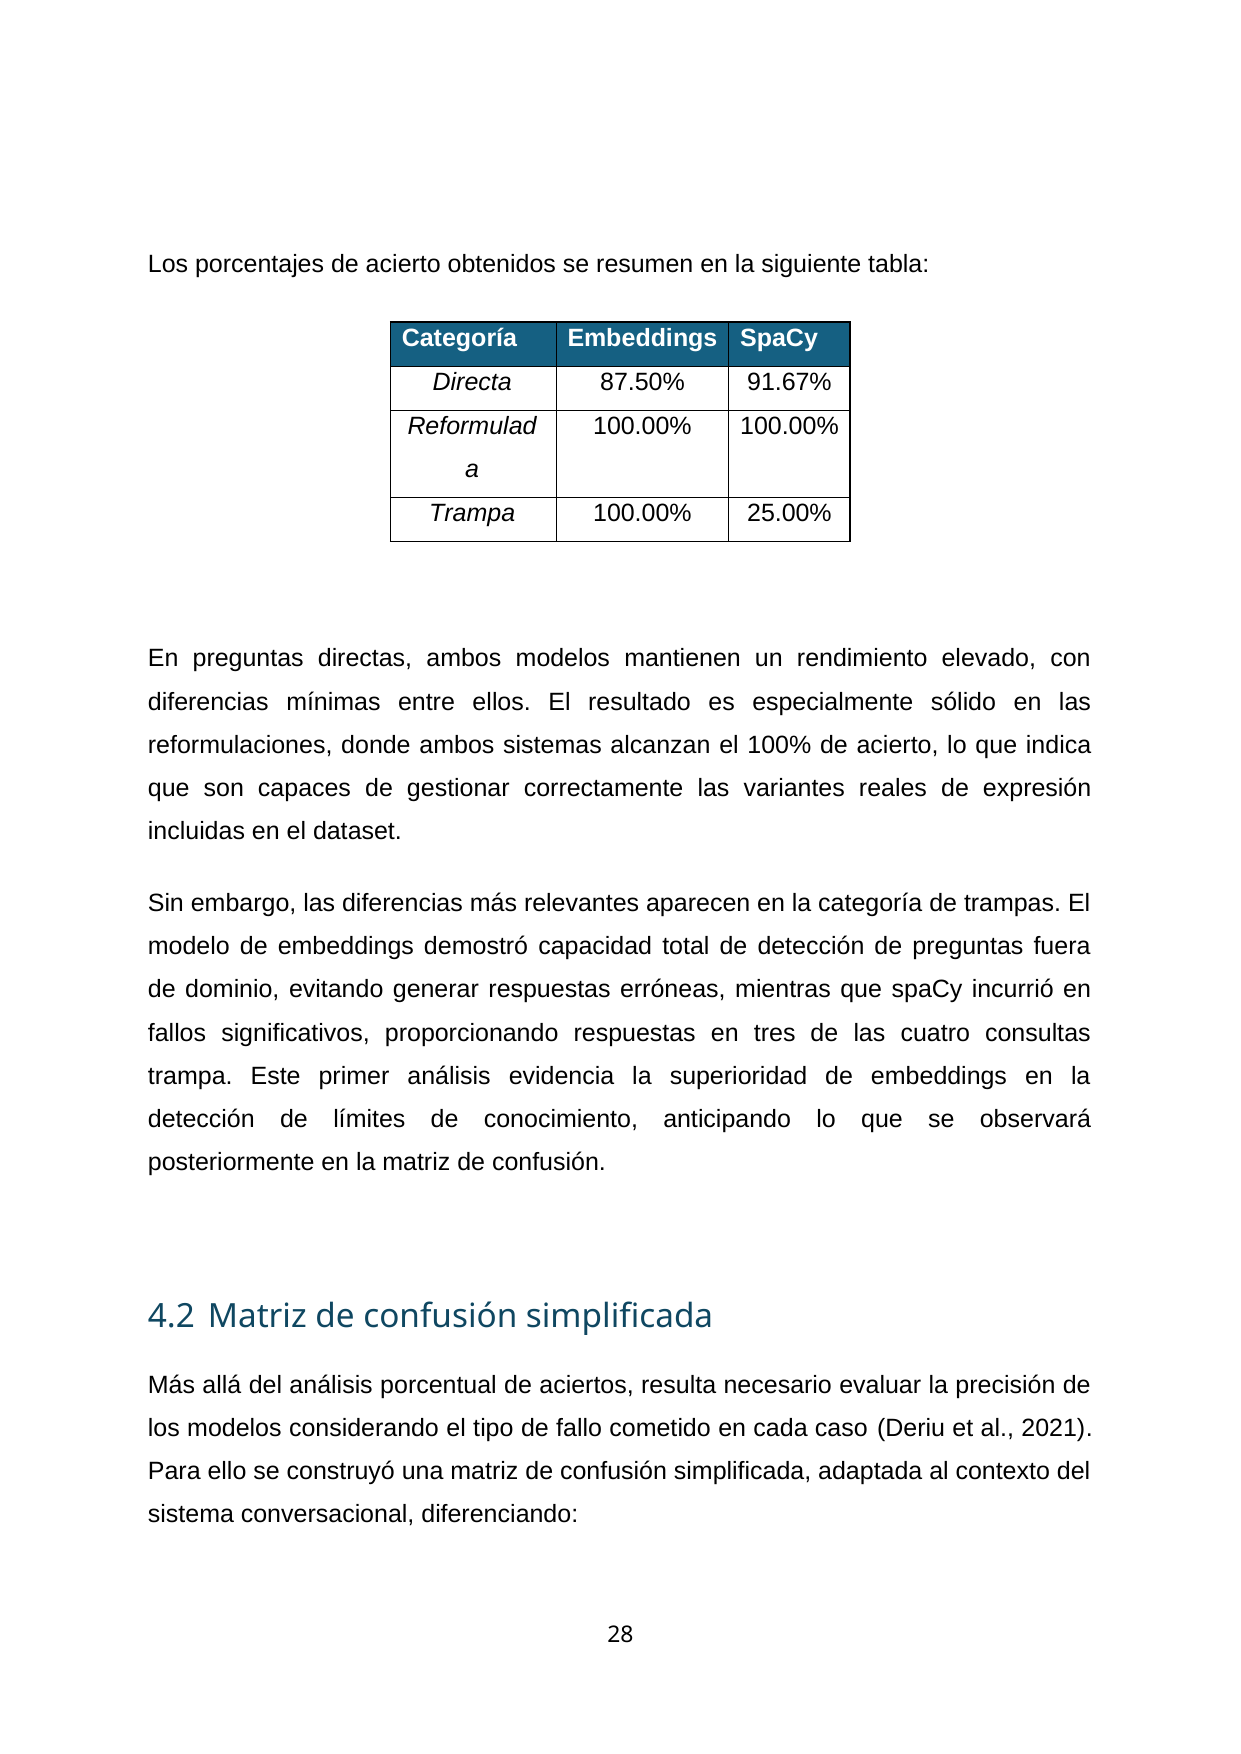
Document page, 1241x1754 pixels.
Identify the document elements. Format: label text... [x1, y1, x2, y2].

table_cell 100.00% [557, 411, 728, 497]
text En preguntas directas, ambos modelos mantienen un rendimiento elevado, con diferencias mínimas entre ellos. El resultado es especialmente sólido en las reformulaciones, donde ambos sistemas alcanzan el 100% de acierto, lo que indica que son capaces de gestionar correctamente las variantes reales de expresión incluidas en el dataset. [148, 643, 1092, 844]
table_header Categoría [391, 323, 556, 366]
table_cell 87.50% [557, 367, 728, 409]
table_cell 100.00% [729, 411, 849, 497]
table_cell Reformulada [391, 411, 556, 497]
text Más allá del análisis porcentual de aciertos, resulta necesario evaluar la precisión de los modelos considerando el tipo de fallo cometido en cada caso . Para ello se construyó una matriz de confusión simplificada, adaptada al contexto del sistema conversacional, diferenciando: [148, 1369, 1092, 1528]
table_cell Trampa [391, 498, 556, 541]
text Los porcentajes de acierto obtenidos se resumen en la siguiente tabla: [148, 249, 1092, 278]
subtitle Matriz de confusión simplificada [148, 1291, 1092, 1337]
table_header Embeddings [557, 323, 728, 366]
table_cell 91.67% [729, 367, 849, 409]
table_cell 25.00% [729, 498, 849, 541]
table_header SpaCy [729, 323, 849, 366]
text Sin embargo, las diferencias más relevantes aparecen en la categoría de trampas. El modelo de embeddings demostró capacidad total de detección de preguntas fuera de dominio, evitando generar respuestas erróneas, mientras que spaCy incurrió en fallos significativos, proporcionando respuestas en tres de las cuatro consultas trampa. Este primer análisis evidencia la superioridad de embeddings en la detección de límites de conocimiento, anticipando lo que se observará posteriormente en la matriz de confusión. [148, 888, 1092, 1176]
table_cell Directa [391, 367, 556, 409]
table_cell 100.00% [557, 498, 728, 541]
